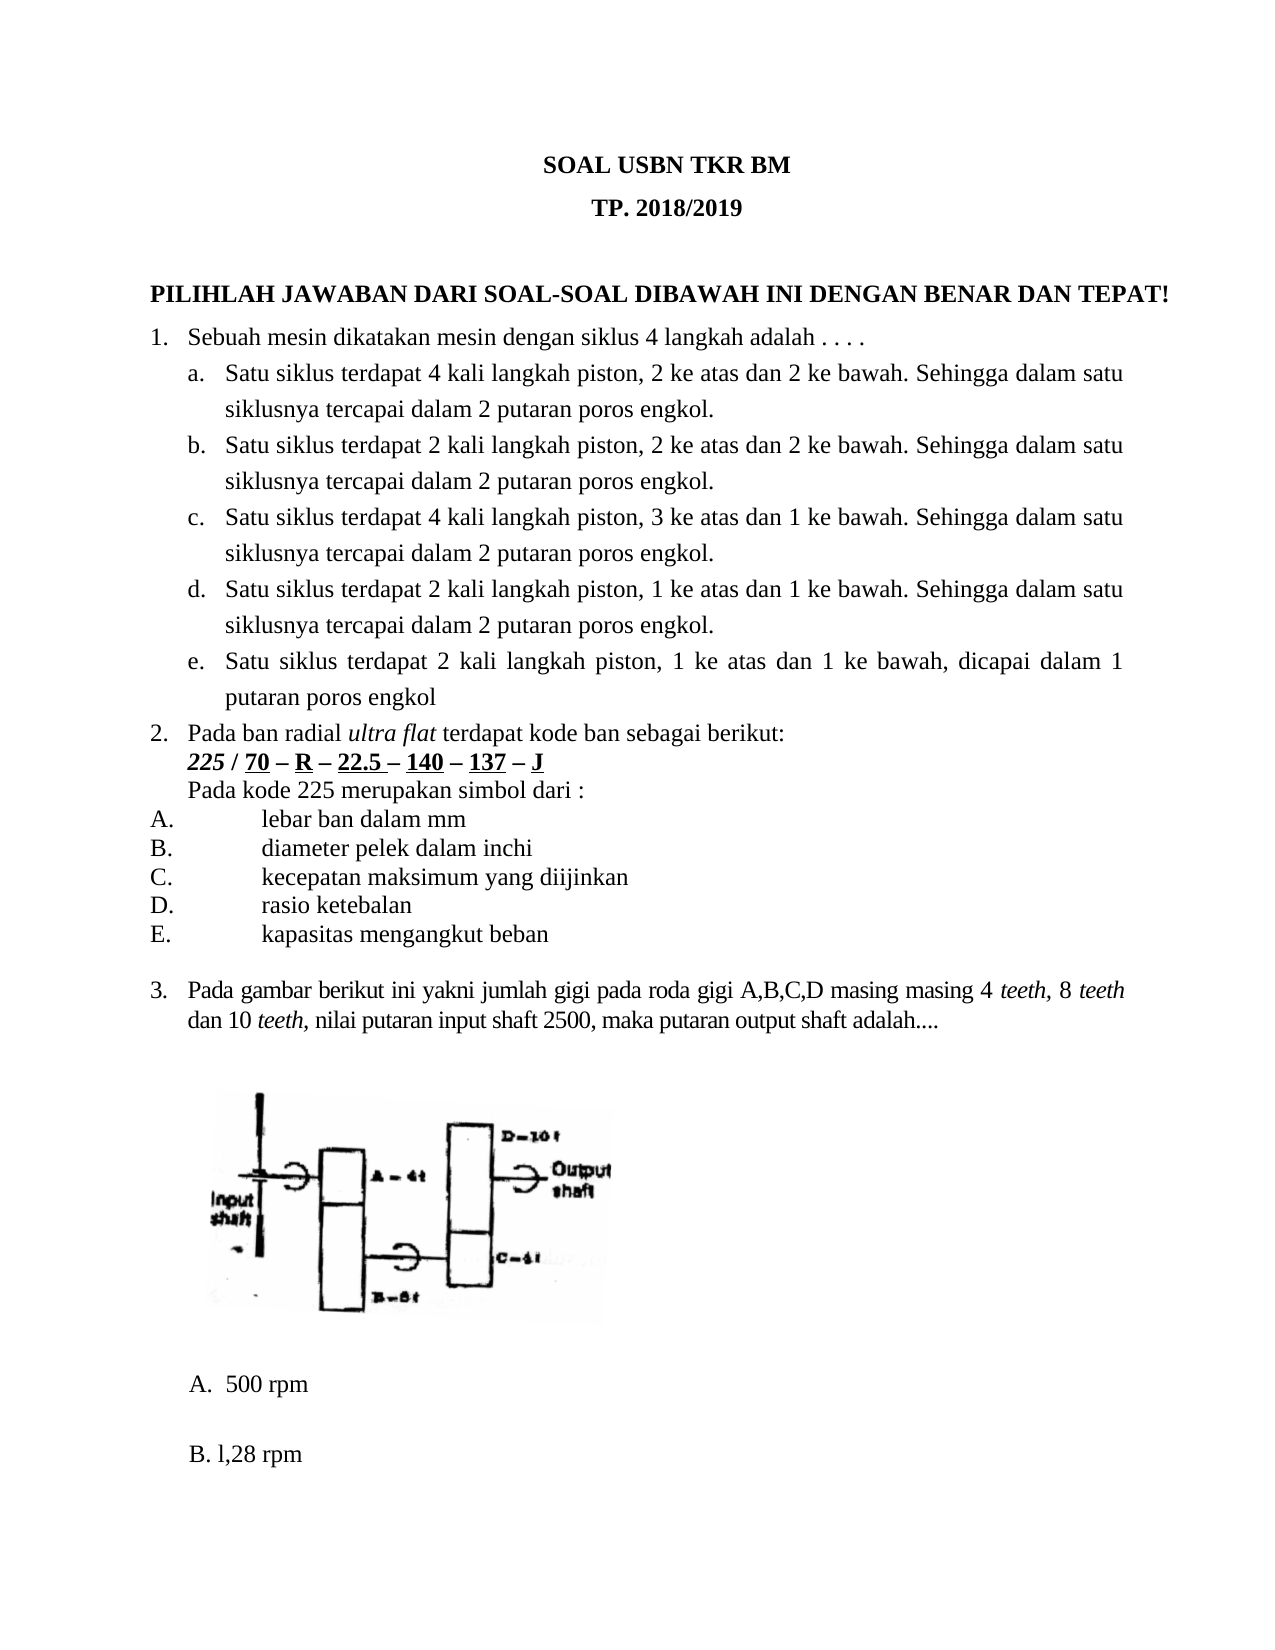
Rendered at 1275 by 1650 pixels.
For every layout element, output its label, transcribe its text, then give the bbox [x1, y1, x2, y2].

list Satu siklus terdapat 4 kali langkah piston, 2 ke atas dan 2 ke bawah. Sehingga dalam satu siklusnya tercapai dalam 2 putaran poros engkol. [187, 358, 1125, 423]
list Satu siklus terdapat 2 kali langkah piston, 1 ke atas dan 1 ke bawah, dicapai dalam 1 putaran poros engkol [187, 646, 1125, 711]
list kecepatan maksimum yang diijinkan [150, 862, 1125, 890]
list kapasitas mengangkut beban [150, 919, 1125, 948]
text A. 500 rpm [165, 1369, 1125, 1398]
text TP. 2018/2019 [150, 193, 1184, 222]
list Pada ban radial ultra flat terdapat kode ban sebagai berikut: [150, 718, 1125, 747]
list rasio ketebalan [150, 890, 1125, 919]
text SOAL USBN TKR BM [150, 150, 1184, 179]
text B. l,28 rpm [165, 1440, 1125, 1468]
list Satu siklus terdapat 2 kali langkah piston, 1 ke atas dan 1 ke bawah. Sehingga dalam satu siklusnya tercapai dalam 2 putaran poros engkol. [187, 574, 1125, 639]
list Sebuah mesin dikatakan mesin dengan siklus 4 langkah adalah . . . . [150, 322, 1125, 351]
list lebar ban dalam mm [150, 804, 1125, 833]
list diameter pelek dalam inchi [150, 833, 1125, 862]
text PILIHLAH JAWABAN DARI SOAL-SOAL DIBAWAH INI DENGAN BENAR DAN TEPAT! [150, 279, 1184, 308]
picture [206, 1090, 614, 1325]
list Satu siklus terdapat 4 kali langkah piston, 3 ke atas dan 1 ke bawah. Sehingga dalam satu siklusnya tercapai dalam 2 putaran poros engkol. [187, 502, 1125, 567]
text Pada kode 225 merupakan simbol dari : [131, 775, 1125, 804]
list Satu siklus terdapat 2 kali langkah piston, 2 ke atas dan 2 ke bawah. Sehingga dalam satu siklusnya tercapai dalam 2 putaran poros engkol. [187, 430, 1125, 495]
text 225 / 70 – R – 22.5 – 140 – 137 – J [187, 747, 1125, 775]
list Pada gambar berikut ini yakni jumlah gigi pada roda gigi A,B,C,D masing masing 4 teeth, 8 teeth dan 10 teeth, nilai putaran input shaft 2500, maka putaran output shaft adalah.... [150, 976, 1125, 1034]
